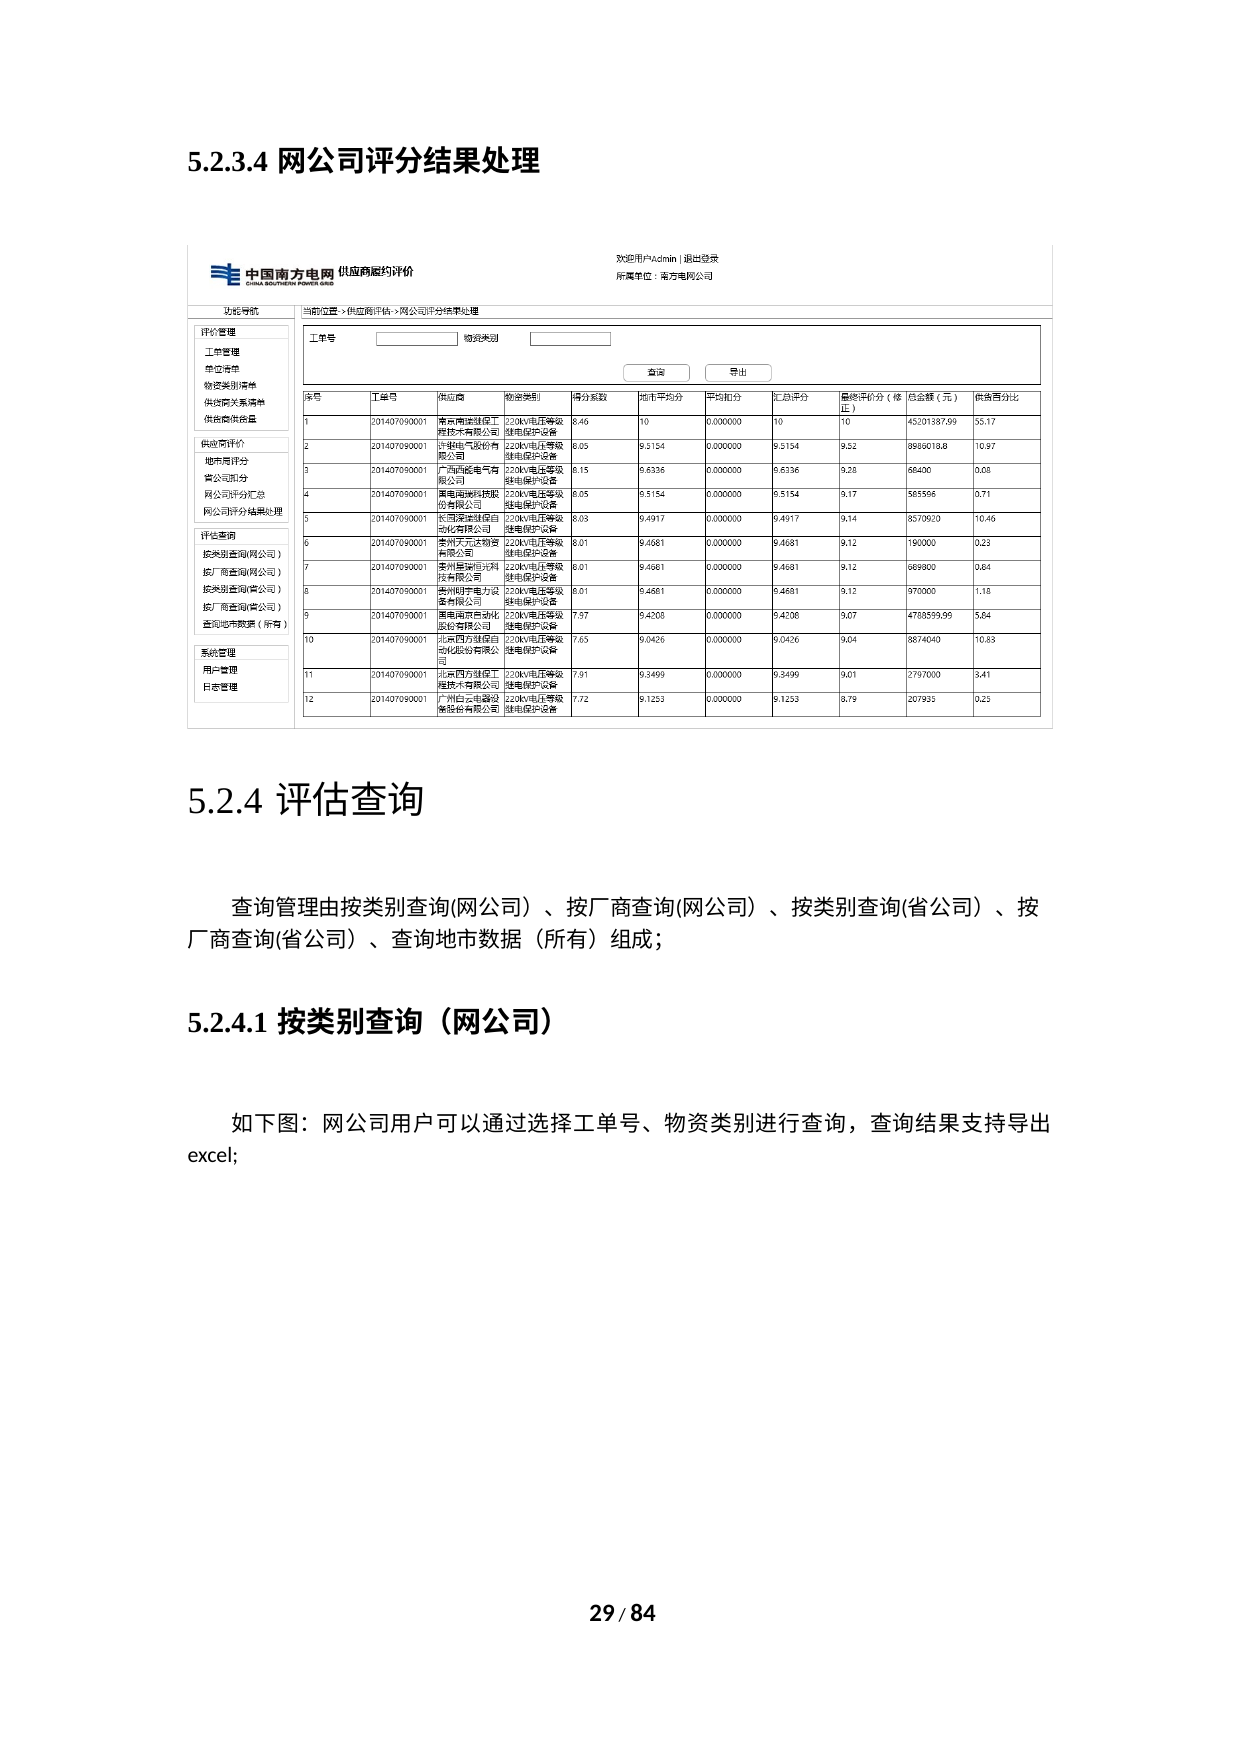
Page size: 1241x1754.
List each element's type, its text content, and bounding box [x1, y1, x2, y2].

text 如下图：网公司用户可以通过选择工单号、物资类别进行查询，查询结果支持导出excel; [187, 1106, 1053, 1171]
subtitle 网公司评分结果处理 [187, 126, 1053, 191]
subtitle 评估查询 [187, 765, 1053, 830]
text 查询管理由按类别查询(网公司）、按厂商查询(网公司）、按类别查询(省公司）、按厂商查询(省公司）、查询地市数据（所有）组成； [187, 889, 1053, 954]
subtitle 按类别查询（网公司） [187, 987, 1053, 1052]
picture [187, 245, 1053, 729]
